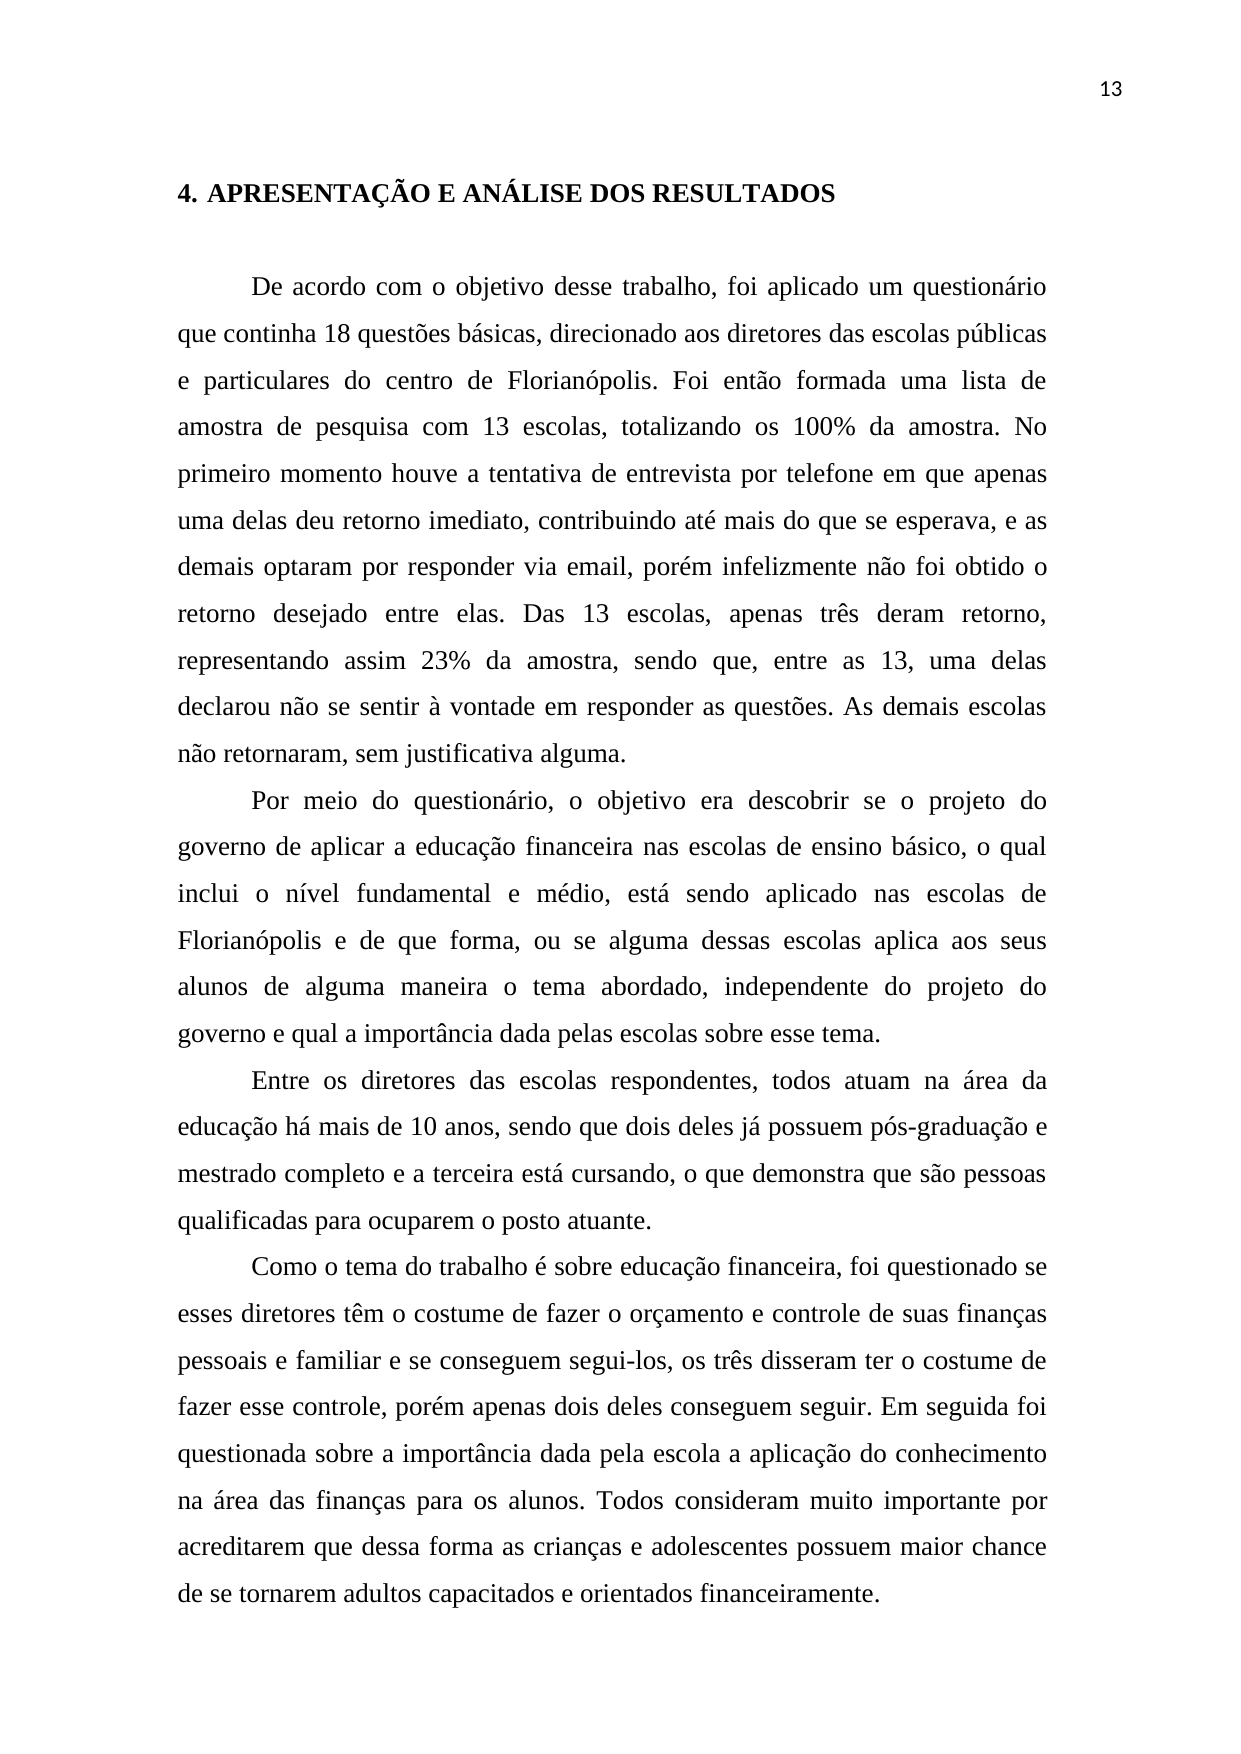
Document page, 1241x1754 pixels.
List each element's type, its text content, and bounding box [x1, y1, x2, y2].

text Entre os diretores das escolas respondentes, todos atuam na área da educação há mais de 10 anos, sendo que dois deles já possuem pós-graduação e mestrado completo e a terceira está cursando, o que demonstra que são pessoas qualificadas para ocuparem o posto atuante. [177, 1064, 1048, 1235]
list APRESENTAÇÃO E ANÁLISE DOS RESULTADOS [177, 177, 1048, 208]
text De acordo com o objetivo desse trabalho, foi aplicado um questionário que continha 18 questões básicas, direcionado aos diretores das escolas públicas e particulares do centro de Florianópolis. Foi então formada uma lista de amostra de pesquisa com 13 escolas, totalizando os 100% da amostra. No primeiro momento houve a tentativa de entrevista por telefone em que apenas uma delas deu retorno imediato, contribuindo até mais do que se esperava, e as demais optaram por responder via email, porém infelizmente não foi obtido o retorno desejado entre elas. Das 13 escolas, apenas três deram retorno, representando assim 23% da amostra, sendo que, entre as 13, uma delas declarou não se sentir à vontade em responder as questões. As demais escolas não retornaram, sem justificativa alguma. [177, 271, 1048, 768]
text Como o tema do trabalho é sobre educação financeira, foi questionado se esses diretores têm o costume de fazer o orçamento e controle de suas finanças pessoais e familiar e se conseguem segui-los, os três disseram ter o costume de fazer esse controle, porém apenas dois deles conseguem seguir. Em seguida foi questionada sobre a importância dada pela escola a aplicação do conhecimento na área das finanças para os alunos. Todos consideram muito importante por acreditarem que dessa forma as crianças e adolescentes possuem maior chance de se tornarem adultos capacitados e orientados financeiramente. [177, 1251, 1048, 1608]
text Por meio do questionário, o objetivo era descobrir se o projeto do governo de aplicar a educação financeira nas escolas de ensino básico, o qual inclui o nível fundamental e médio, está sendo aplicado nas escolas de Florianópolis e de que forma, ou se alguma dessas escolas aplica aos seus alunos de alguma maneira o tema abordado, independente do projeto do governo e qual a importância dada pelas escolas sobre esse tema. [177, 784, 1048, 1048]
